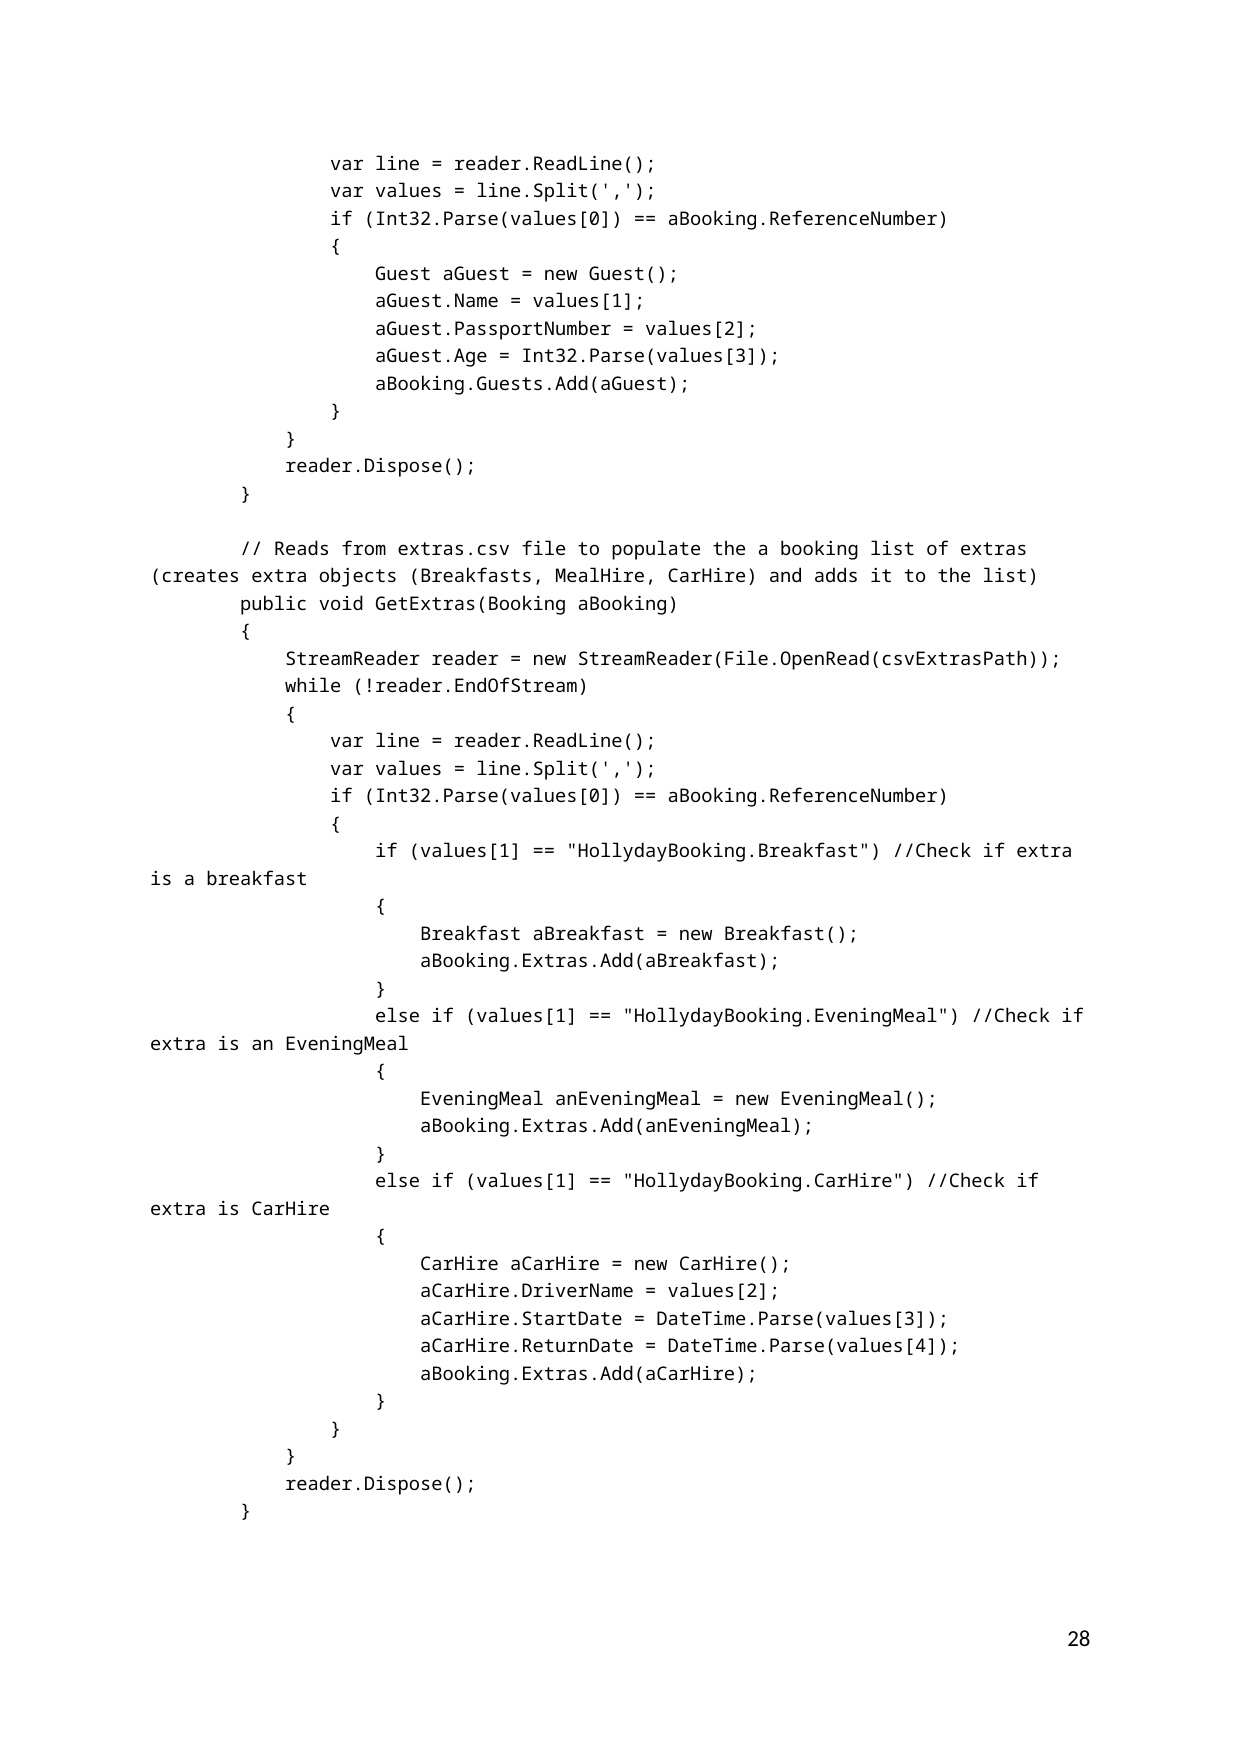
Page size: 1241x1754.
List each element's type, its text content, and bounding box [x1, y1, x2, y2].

text } [150, 425, 1090, 451]
text } [150, 397, 1090, 423]
text var line = reader.ReadLine(); [150, 727, 1090, 753]
text aCarHire.StartDate = DateTime.Parse(values[3]); [150, 1305, 1090, 1331]
text EveningMeal anEveningMeal = new EveningMeal(); [150, 1085, 1090, 1111]
text StreamReader reader = new StreamReader(File.OpenRead(csvExtrasPath)); [150, 645, 1090, 671]
text aGuest.PassportNumber = values[2]; [150, 315, 1090, 341]
text aCarHire.ReturnDate = DateTime.Parse(values[4]); [150, 1332, 1090, 1358]
text aBooking.Extras.Add(aBreakfast); [150, 947, 1090, 973]
text var values = line.Split(','); [150, 755, 1090, 781]
text Breakfast aBreakfast = new Breakfast(); [150, 920, 1090, 946]
text { [150, 700, 1090, 726]
text reader.Dispose(); [150, 1470, 1090, 1496]
text { [150, 617, 1090, 643]
text } [150, 1442, 1090, 1468]
text public void GetExtras(Booking aBooking) [150, 590, 1090, 616]
text { [150, 1057, 1090, 1083]
text reader.Dispose(); [150, 452, 1090, 478]
text while (!reader.EndOfStream) [150, 672, 1090, 698]
text } [150, 975, 1090, 1001]
text CarHire aCarHire = new CarHire(); [150, 1250, 1090, 1276]
text { [150, 232, 1090, 258]
text aCarHire.DriverName = values[2]; [150, 1277, 1090, 1303]
text else if (values[1] == "HollydayBooking.EveningMeal") //Check if extra is an EveningMeal [150, 1002, 1090, 1056]
text aGuest.Age = Int32.Parse(values[3]); [150, 342, 1090, 368]
text } [150, 1497, 1090, 1523]
text if (values[1] == "HollydayBooking.Breakfast") //Check if extra is a breakfast [150, 837, 1090, 891]
text else if (values[1] == "HollydayBooking.CarHire") //Check if extra is CarHire [150, 1167, 1090, 1221]
text } [150, 1140, 1090, 1166]
text var values = line.Split(','); [150, 177, 1090, 203]
text { [150, 892, 1090, 918]
text { [150, 810, 1090, 836]
text Guest aGuest = new Guest(); [150, 260, 1090, 286]
text } [150, 1415, 1090, 1441]
text if (Int32.Parse(values[0]) == aBooking.ReferenceNumber) [150, 782, 1090, 808]
text } [150, 480, 1090, 506]
text } [150, 1387, 1090, 1413]
text // Reads from extras.csv file to populate the a booking list of extras (creates extra objects (Breakfasts, MealHire, CarHire) and adds it to the list) [150, 535, 1090, 588]
text { [150, 1222, 1090, 1248]
text aBooking.Extras.Add(anEveningMeal); [150, 1112, 1090, 1138]
text var line = reader.ReadLine(); [150, 150, 1090, 176]
text aGuest.Name = values[1]; [150, 287, 1090, 313]
text if (Int32.Parse(values[0]) == aBooking.ReferenceNumber) [150, 205, 1090, 231]
text aBooking.Guests.Add(aGuest); [150, 370, 1090, 396]
text aBooking.Extras.Add(aCarHire); [150, 1360, 1090, 1386]
